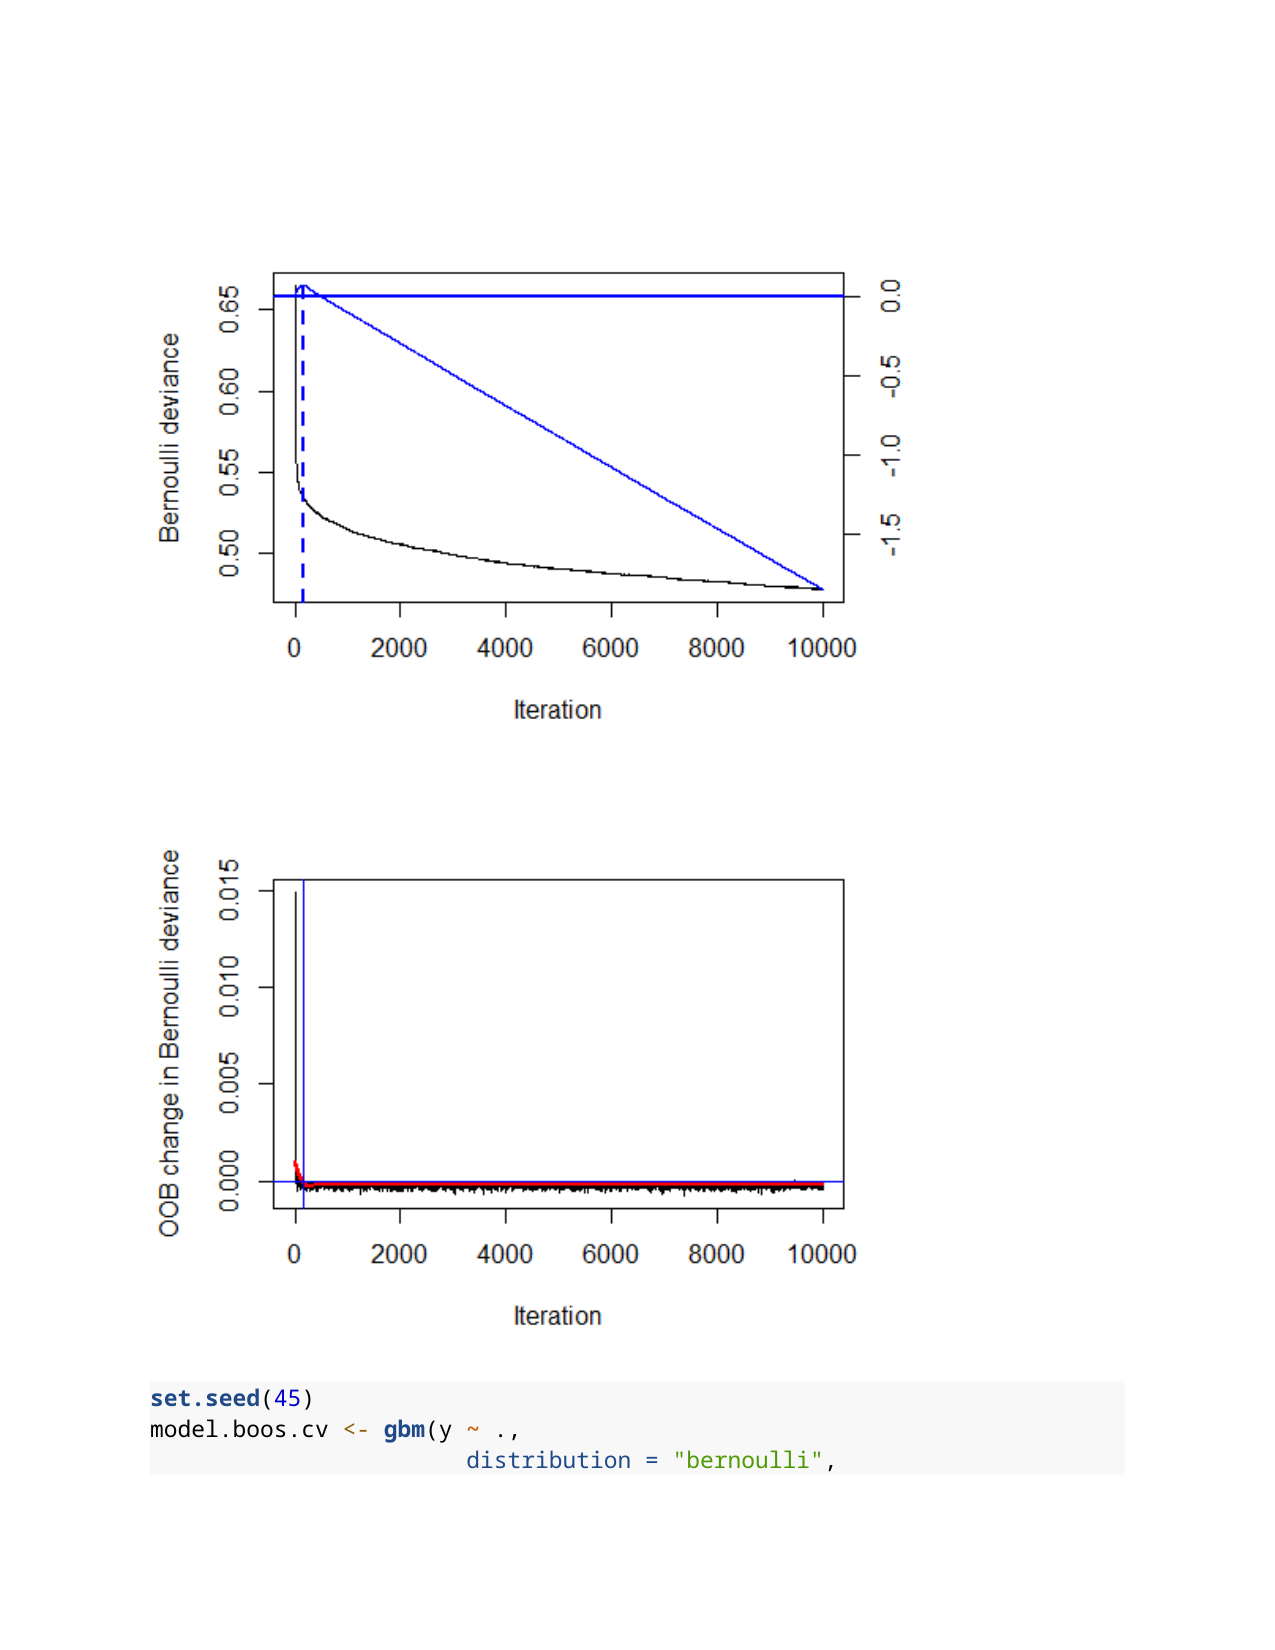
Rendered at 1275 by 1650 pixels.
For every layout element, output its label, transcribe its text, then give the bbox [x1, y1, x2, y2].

picture [150, 150, 908, 1363]
